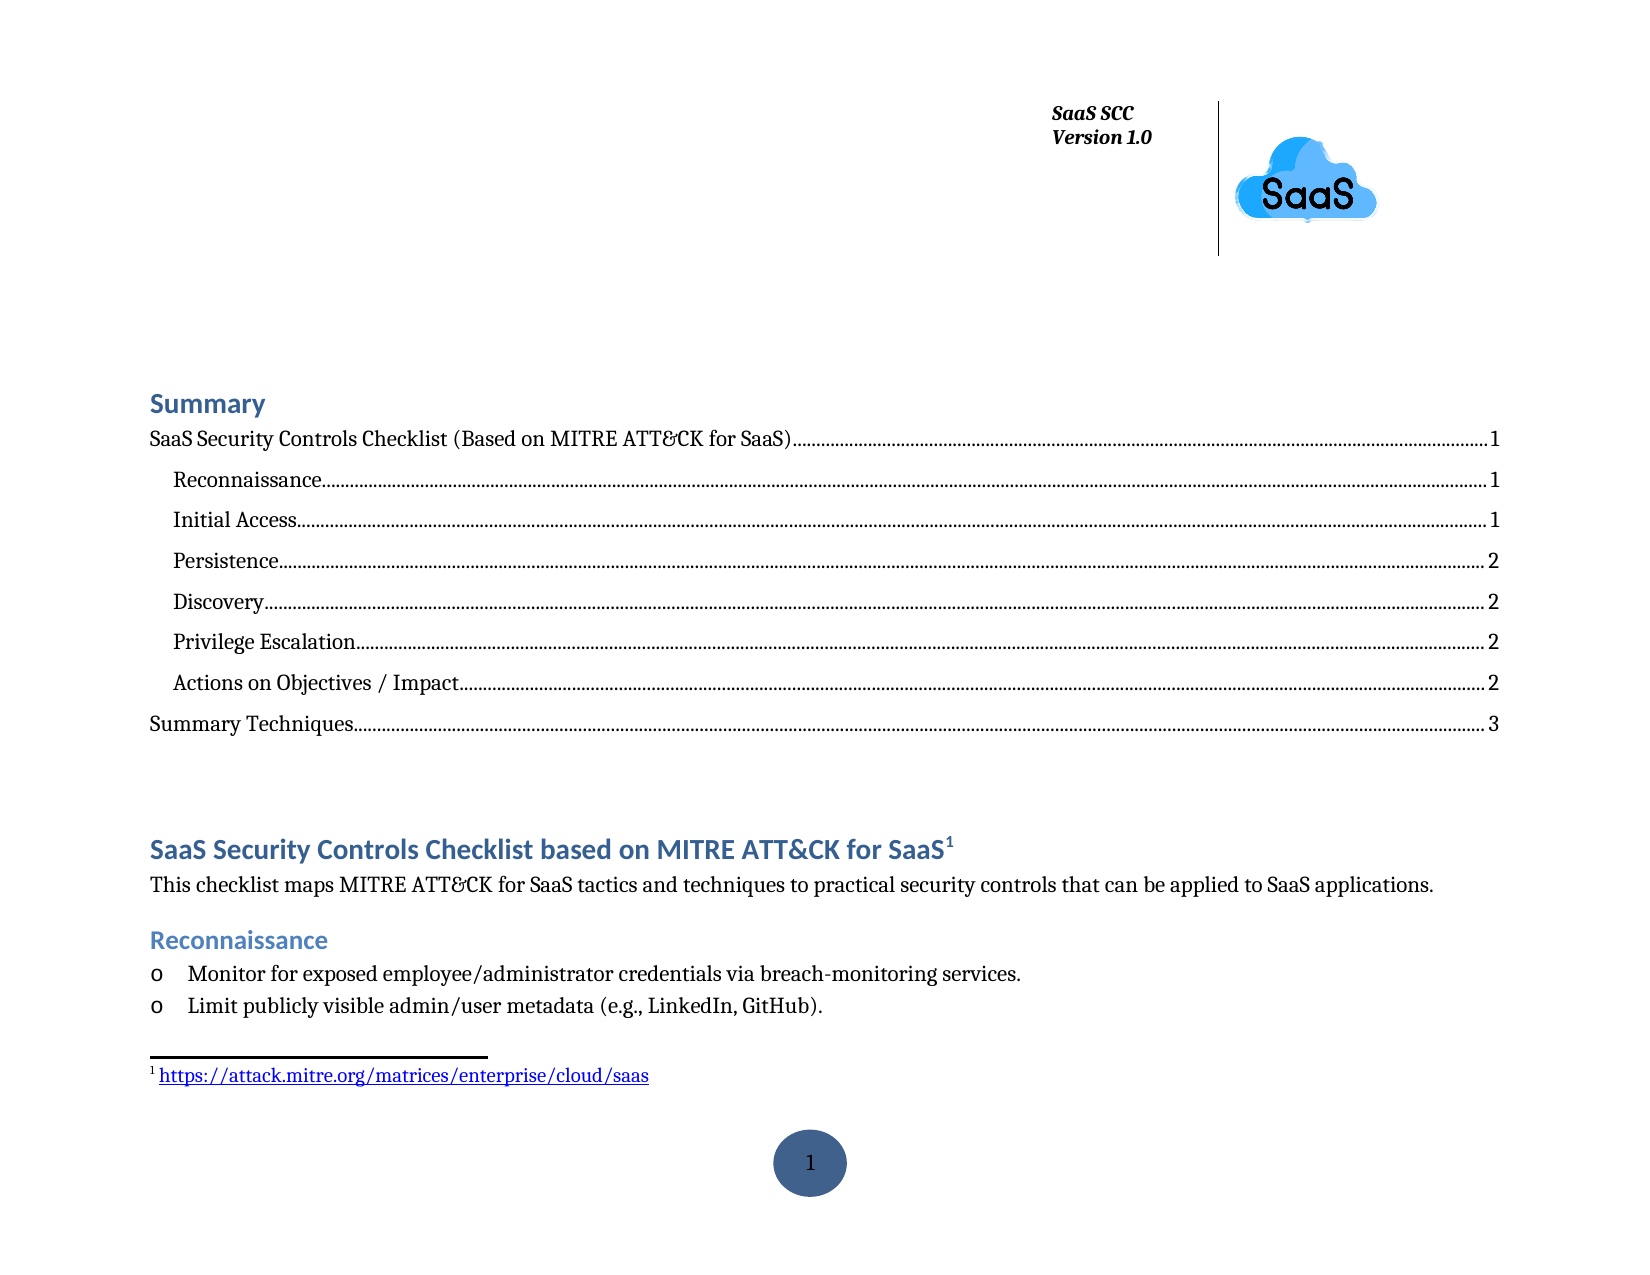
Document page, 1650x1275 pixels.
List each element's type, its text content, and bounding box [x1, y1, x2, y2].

picture [1230, 101, 1385, 256]
subtitle Reconnaissance [150, 923, 1500, 956]
text This checklist maps MITRE ATT&CK for SaaS tactics and techniques to practical security controls that can be applied to SaaS applications. [150, 872, 1500, 898]
subtitle SaaS Security Controls Checklist based on MITRE ATT&CK for SaaS [150, 831, 1500, 867]
list Limit publicly visible admin/user metadata (e.g., LinkedIn, GitHub). [150, 993, 1500, 1020]
list Monitor for exposed employee/administrator credentials via breach-monitoring services. [150, 961, 1500, 989]
